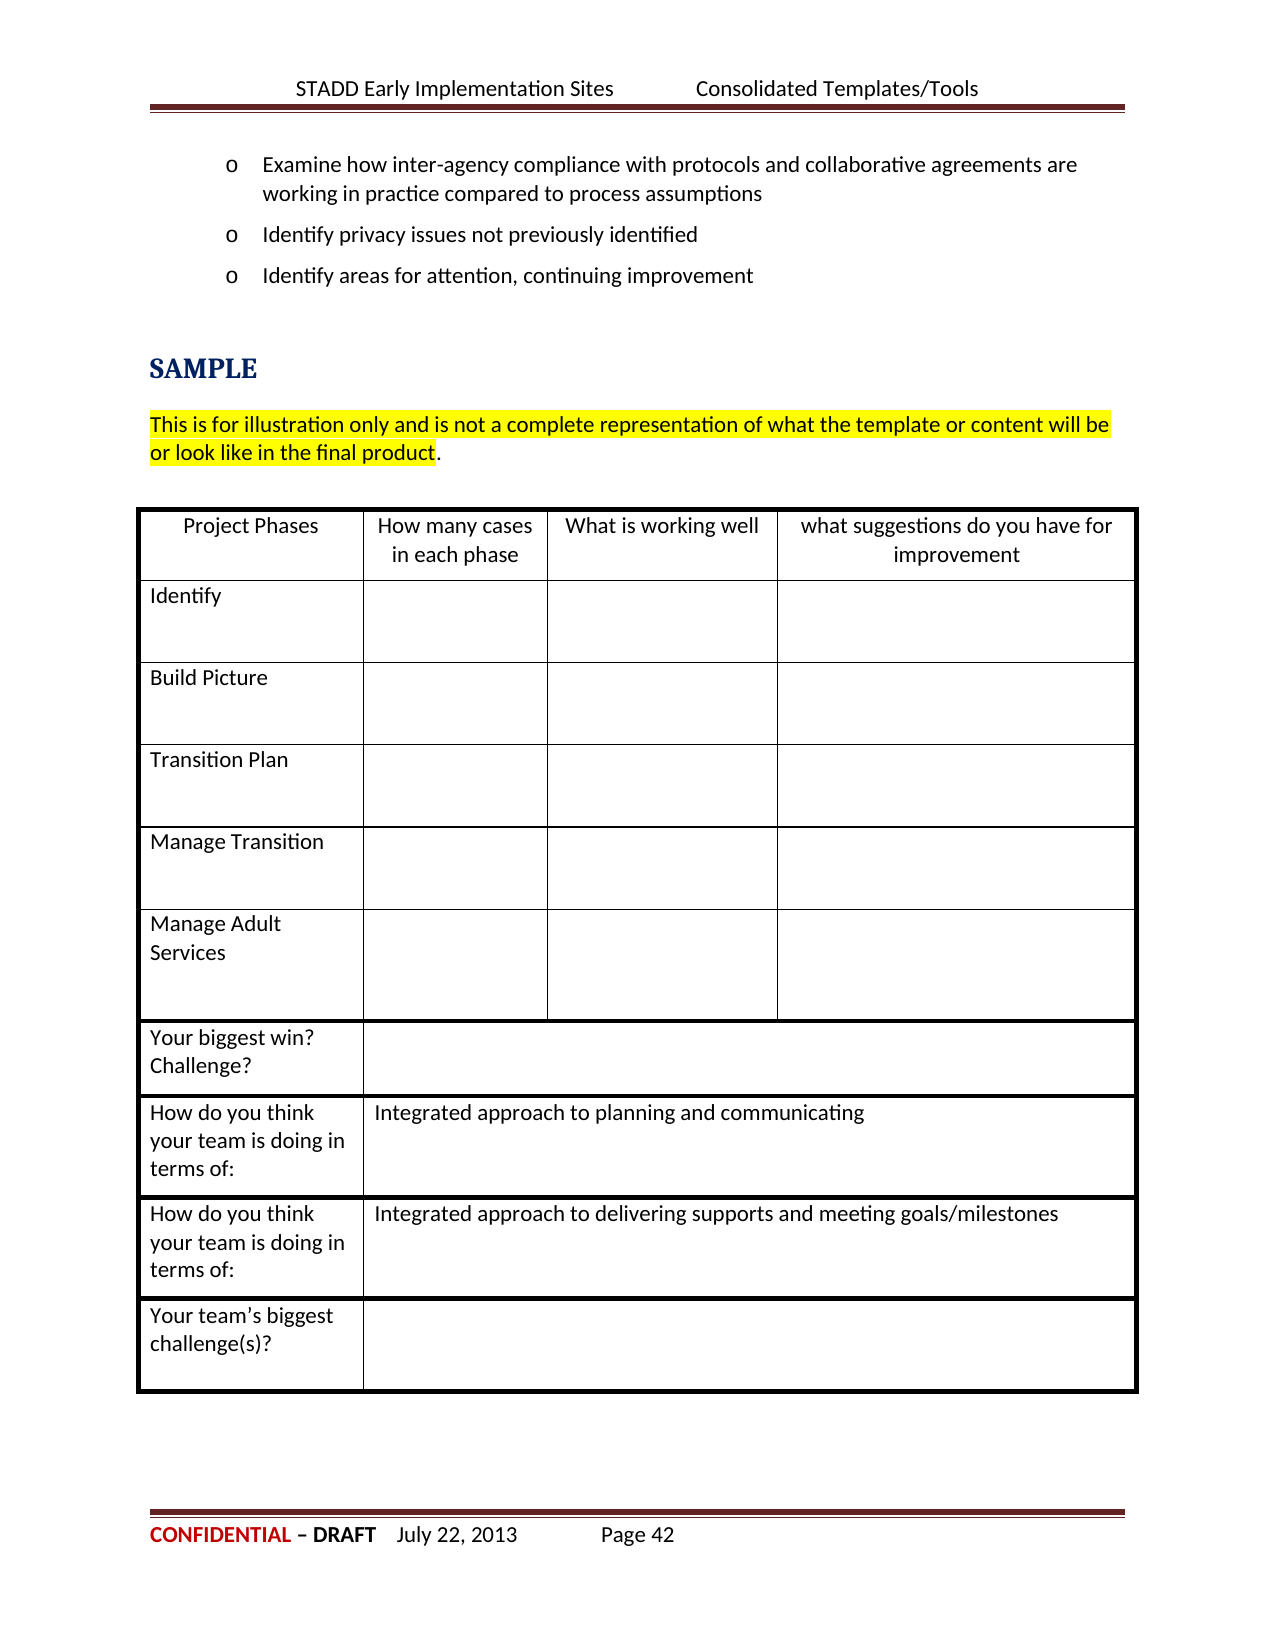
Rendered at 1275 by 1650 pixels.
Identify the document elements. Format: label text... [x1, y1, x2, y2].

table_cell Build Picture [141, 663, 363, 744]
table_cell Identify [141, 581, 363, 662]
table_cell Your team’s biggest challenge(s)? [141, 1301, 363, 1389]
table_cell Integrated approach to delivering supports and meeting goals/milestones [364, 1200, 1134, 1296]
table_cell [548, 910, 777, 1019]
text SAMPLE [150, 352, 1125, 385]
table_cell [364, 581, 547, 662]
table_cell Integrated approach to planning and communicating [364, 1098, 1134, 1195]
table_cell [364, 828, 547, 908]
table_cell [364, 1023, 1134, 1094]
table_cell [548, 581, 777, 662]
table_cell [364, 745, 547, 826]
table_cell [548, 745, 777, 826]
table_cell How do you think your team is doing in terms of: [141, 1200, 363, 1296]
table_cell [778, 910, 1134, 1019]
table_cell [364, 663, 547, 744]
table_header How many cases in each phase [364, 512, 547, 580]
table_cell Manage Transition [141, 828, 363, 908]
list Examine how inter-agency compliance with protocols and collaborative agreements are working in practice compared to process assumptions [225, 150, 1125, 207]
table_header Project Phases [141, 512, 363, 580]
table_header what suggestions do you have for improvement [778, 512, 1134, 580]
table_header What is working well [548, 512, 777, 580]
table_cell [778, 745, 1134, 826]
table_cell Manage Adult Services [141, 910, 363, 1019]
list Identify areas for attention, continuing improvement [225, 261, 1125, 291]
table_cell [778, 581, 1134, 662]
table_cell How do you think your team is doing in terms of: [141, 1098, 363, 1195]
table_cell Transition Plan [141, 745, 363, 826]
table_cell [364, 910, 547, 1019]
table_cell [548, 828, 777, 908]
table_cell [778, 828, 1134, 908]
table_cell [778, 663, 1134, 744]
table_cell [364, 1301, 1134, 1389]
list Identify privacy issues not previously identified [225, 220, 1125, 249]
table_cell [548, 663, 777, 744]
table_cell Your biggest win? Challenge? [141, 1023, 363, 1094]
text This is for illustration only and is not a complete representation of what the template or content will be or look like in the final product. [150, 410, 1125, 466]
